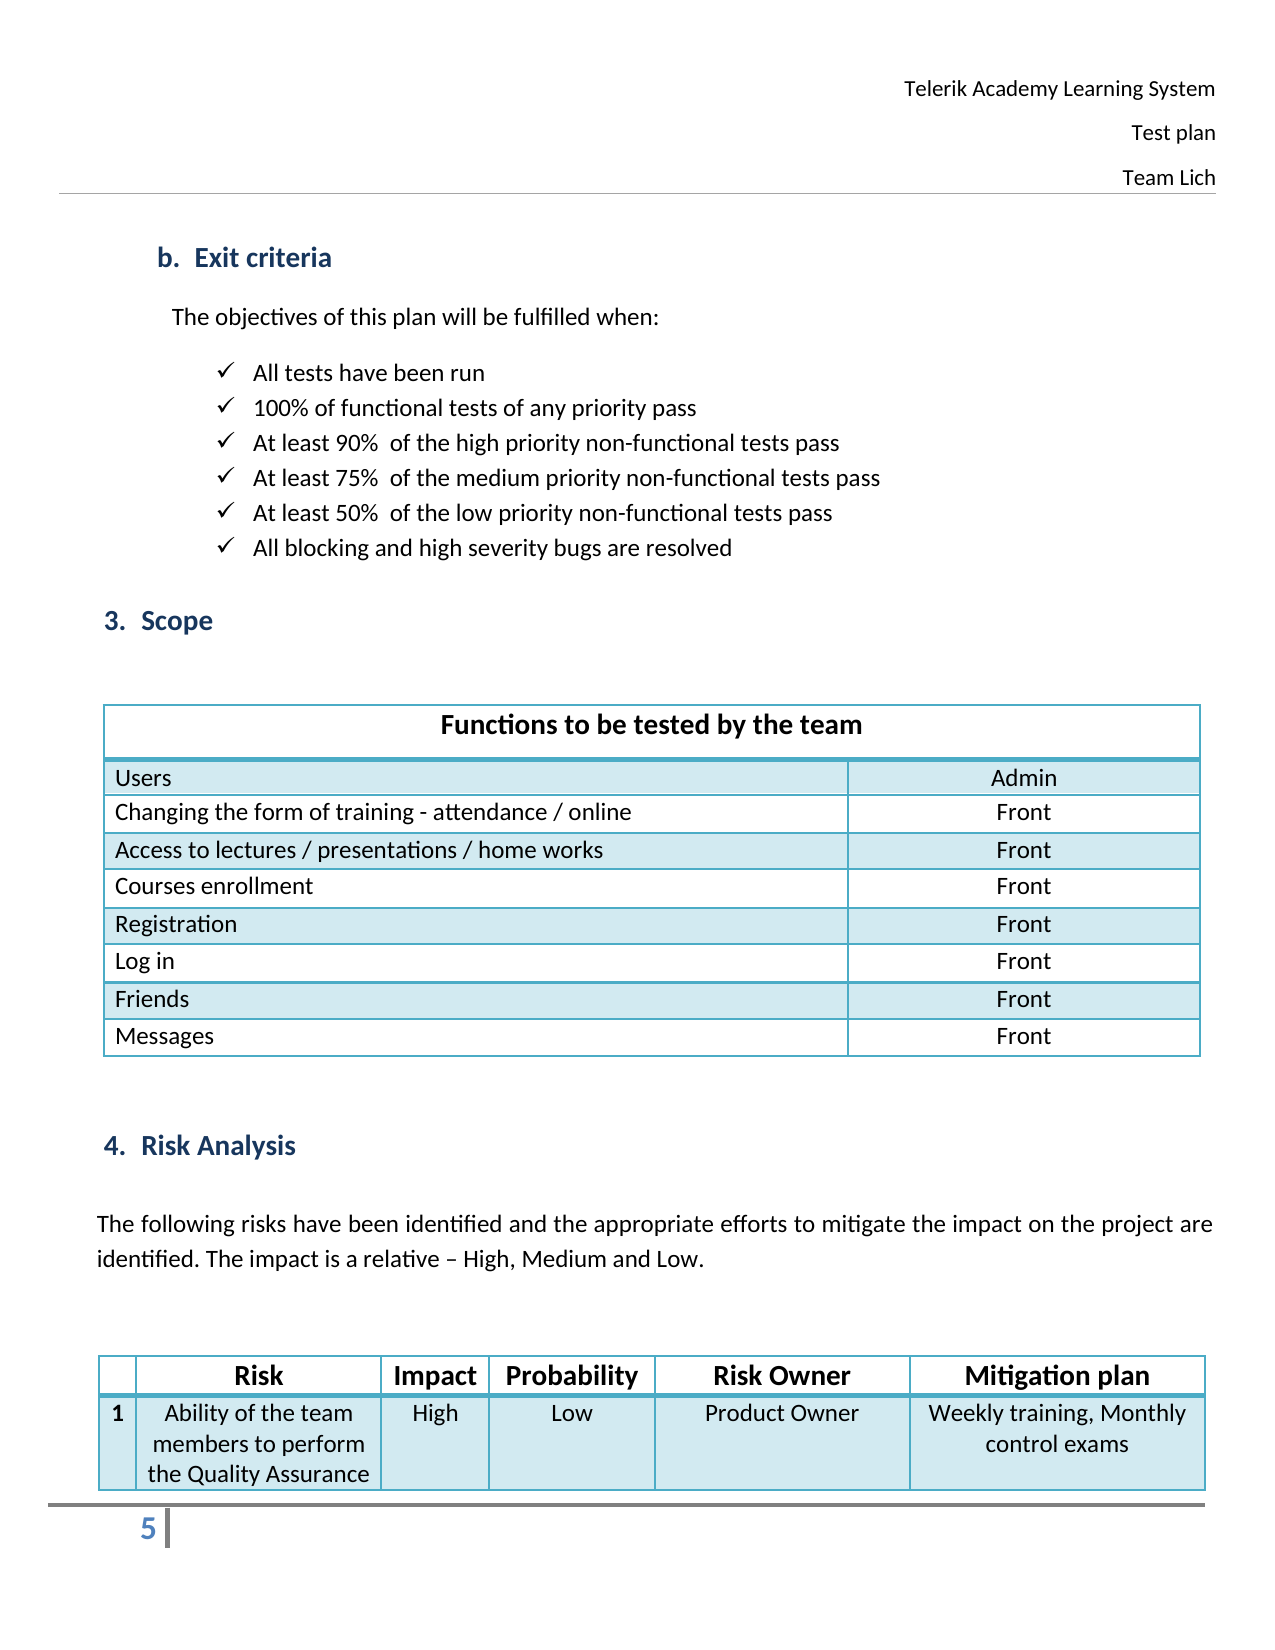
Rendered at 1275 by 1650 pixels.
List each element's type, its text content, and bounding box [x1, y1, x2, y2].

table_header Risk [137, 1357, 380, 1393]
table_cell Friends [105, 984, 847, 1018]
text The objectives of this plan will be fulfilled when: [172, 301, 1216, 331]
table_header Functions to be tested by the team [105, 706, 1199, 757]
table_cell Front [849, 1020, 1199, 1054]
table_cell Front [849, 796, 1199, 832]
table_header Probability [490, 1357, 654, 1393]
list Risk Analysis [103, 1127, 1216, 1162]
table_cell Admin [849, 762, 1199, 793]
table_cell Courses enrollment [105, 870, 847, 907]
list All blocking and high severity bugs are resolved [215, 532, 1216, 562]
text The following risks have been identified and the appropriate efforts to mitigate the impact on the project are identified. The impact is a relative – High, Medium and Low. [97, 1208, 1216, 1274]
table_header Mitigation plan [911, 1357, 1204, 1393]
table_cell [137, 1398, 380, 1489]
table_cell Messages [105, 1020, 847, 1054]
table_cell Front [849, 909, 1199, 943]
table_cell Low [490, 1398, 654, 1489]
table_header Impact [382, 1357, 488, 1393]
table_cell Front [849, 945, 1199, 981]
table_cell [911, 1398, 1204, 1489]
table_cell Product Owner [656, 1398, 909, 1489]
list Scope [103, 602, 1216, 637]
table_cell Log in [105, 945, 847, 981]
list At least 50% of the low priority non-functional tests pass [215, 497, 1216, 527]
table_cell Users [105, 762, 847, 793]
table_cell Front [849, 984, 1199, 1018]
list At least 90% of the high priority non-functional tests pass [215, 427, 1216, 457]
table_cell Front [849, 834, 1199, 868]
table_cell High [382, 1398, 488, 1489]
list Exit criteria [157, 239, 1216, 275]
list All tests have been run [215, 357, 1216, 387]
table_cell Changing the form of training - attendance / online [105, 796, 847, 832]
table_cell Front [849, 870, 1199, 907]
table_header [100, 1357, 135, 1393]
table_cell 1 [100, 1398, 135, 1489]
table_header Risk Owner [656, 1357, 909, 1393]
table_cell Access to lectures / presentations / home works [105, 834, 847, 868]
table_cell Registration [105, 909, 847, 943]
list At least 75% of the medium priority non-functional tests pass [215, 462, 1216, 492]
list 100% of functional tests of any priority pass [215, 392, 1216, 422]
